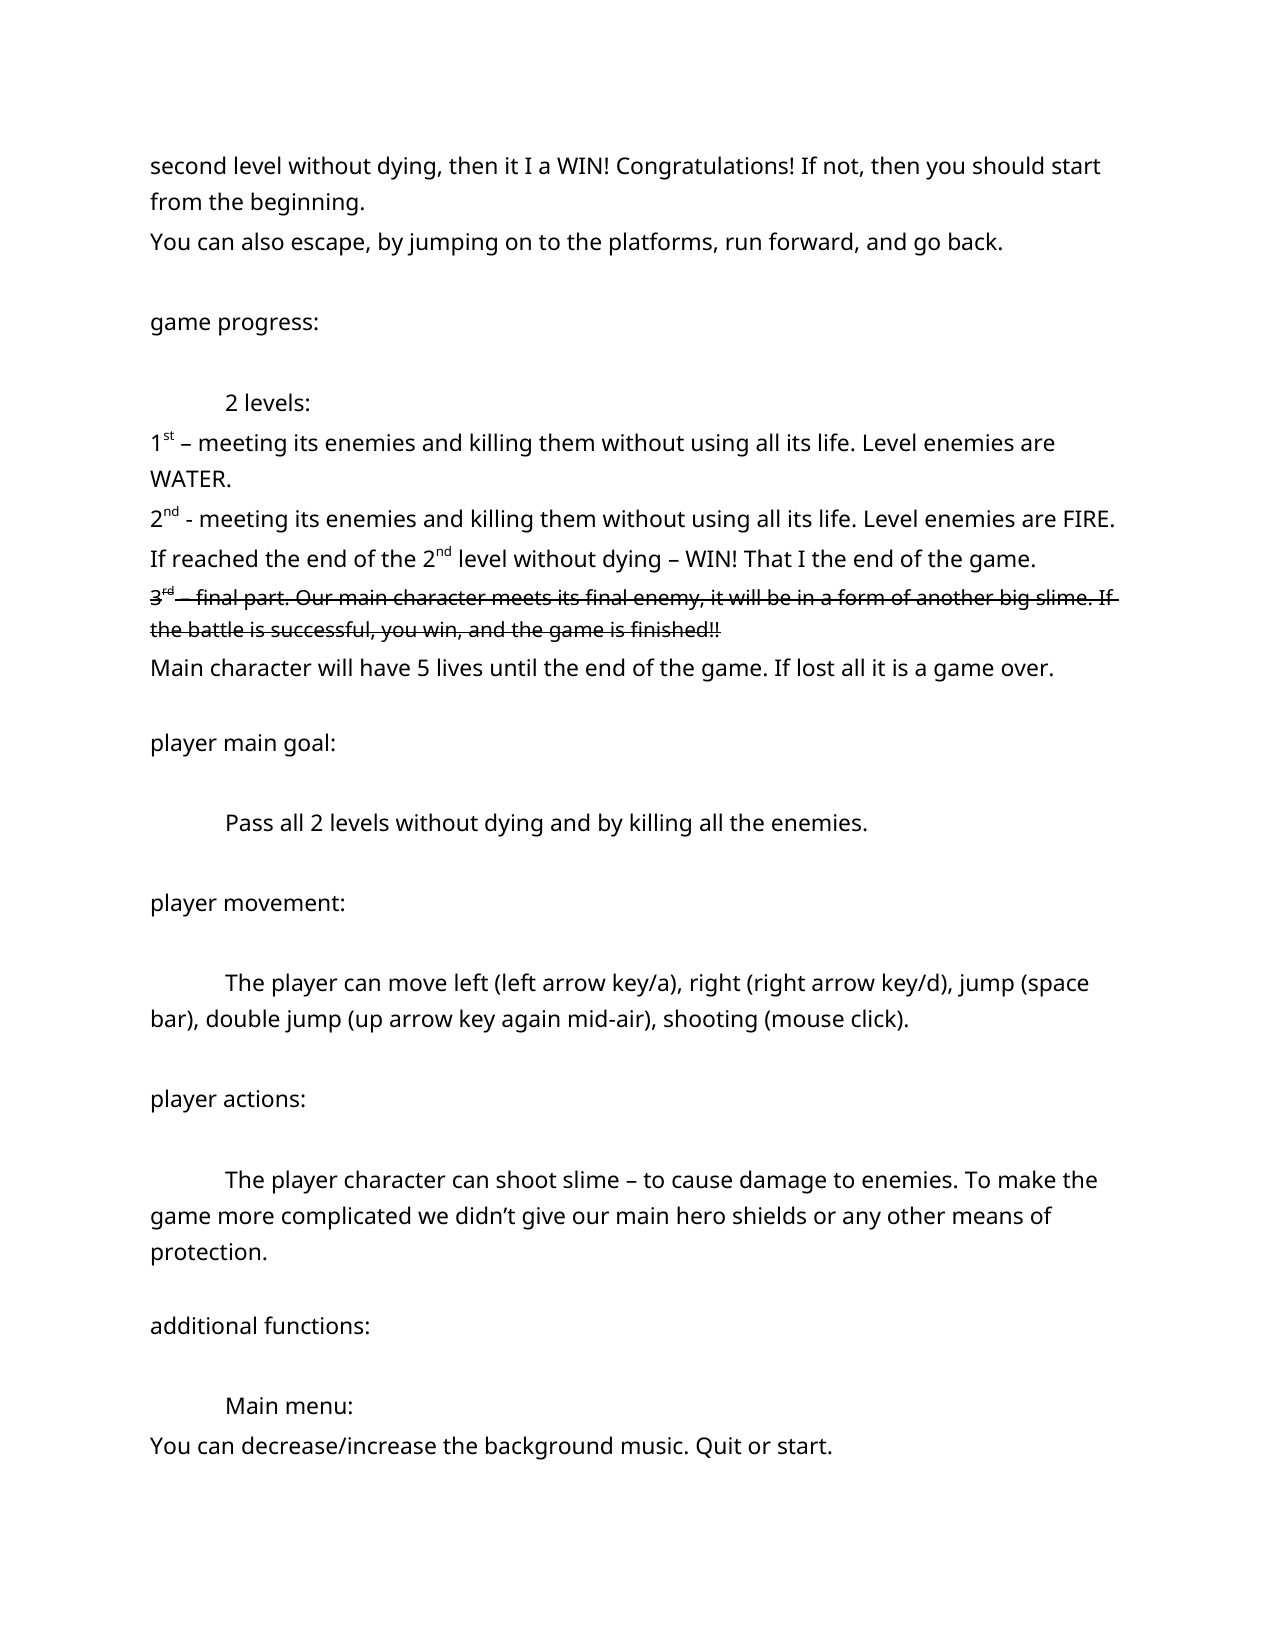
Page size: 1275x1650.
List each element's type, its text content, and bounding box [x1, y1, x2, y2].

text 1st – meeting its enemies and killing them without using all its life. Level enemies are WATER. [150, 427, 1125, 494]
text The player can move left (left arrow key/a), right (right arrow key/d), jump (space bar), double jump (up arrow key again mid-air), shooting (mouse click). [150, 967, 1125, 1034]
text Main character will have 5 lives until the end of the game. If lost all it is a game over. [150, 652, 1125, 683]
text player movement: [150, 887, 1125, 918]
text Main menu: [150, 1390, 1125, 1421]
text 2 levels: [150, 386, 1125, 418]
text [150, 150, 1125, 217]
text player main goal: [150, 727, 1125, 758]
text The player character can shoot slime – to cause damage to enemies. To make the game more complicated we didn’t give our main hero shields or any other means of protection. [150, 1164, 1125, 1267]
text Pass all 2 levels without dying and by killing all the enemies. [150, 807, 1125, 838]
text player actions: [150, 1083, 1125, 1115]
text If reached the end of the 2nd level without dying – WIN! That I the end of the game. [150, 543, 1125, 574]
text additional functions: [150, 1310, 1125, 1341]
text You can decrease/increase the background music. Quit or start. [150, 1430, 1125, 1462]
text game progress: [150, 306, 1125, 337]
text You can also escape, by jumping on to the platforms, run forward, and go back. [150, 226, 1125, 257]
text 2nd - meeting its enemies and killing them without using all its life. Level enemies are FIRE. [150, 503, 1125, 534]
text 3rd – final part. Our main character meets its final enemy, it will be in a form of another big slime. If the battle is successful, you win, and the game is finished!! [150, 583, 1125, 644]
